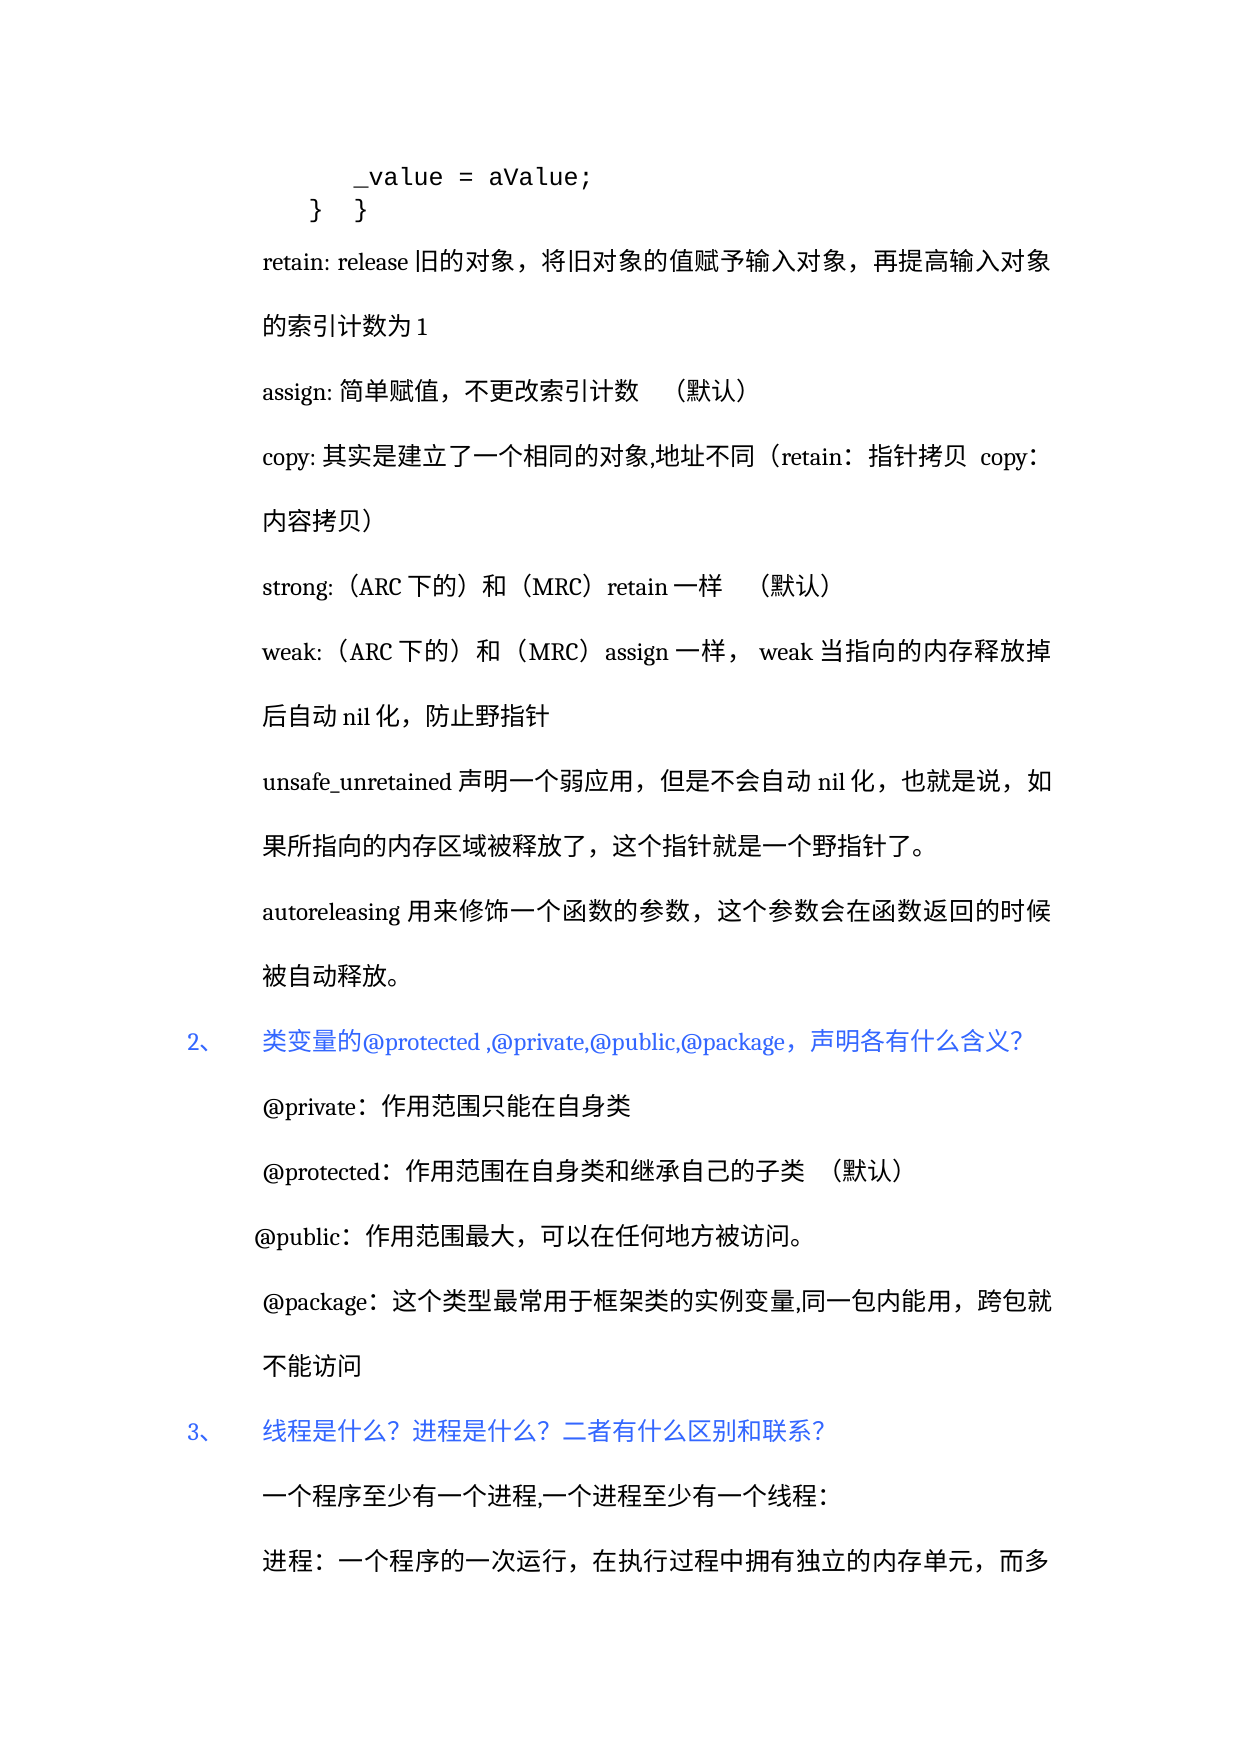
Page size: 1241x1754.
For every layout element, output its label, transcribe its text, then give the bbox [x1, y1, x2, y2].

list retain: release旧的对象，将旧对象的值赋予输入对象，再提高输入对象的索引计数为1 [262, 227, 1053, 357]
list assign: 简单赋值，不更改索引计数 （默认） [262, 357, 1053, 422]
list unsafe_unretained 声明一个弱应用，但是不会自动nil化，也就是说，如果所指向的内存区域被释放了，这个指针就是一个野指针了。 autoreleasing 用来修饰一个函数的参数，这个参数会在函数返回的时候被自动释放。 [262, 747, 1053, 1007]
list @package：这个类型最常用于框架类的实例变量,同一包内能用，跨包就不能访问 [262, 1267, 1053, 1397]
list strong:（ARC下的）和（MRC）retain一样 （默认） [262, 552, 1053, 617]
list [262, 1527, 1053, 1592]
list 一个程序至少有一个进程,一个进程至少有一个线程： [262, 1462, 1053, 1527]
list @private：作用范围只能在自身类 [262, 1072, 1053, 1137]
list @protected：作用范围在自身类和继承自己的子类 （默认） [262, 1137, 1053, 1202]
list 类变量的@protected ,@private,@public,@package，声明各有什么含义？ [187, 1007, 1053, 1072]
text @public：作用范围最大，可以在任何地方被访问。 [187, 1202, 1053, 1267]
list } } [308, 194, 1053, 227]
list _value = aValue; [308, 162, 1053, 194]
list weak:（ARC下的）和（MRC）assign一样， weak当指向的内存释放掉后自动nil化，防止野指针 [262, 617, 1053, 747]
list 线程是什么？进程是什么？二者有什么区别和联系？ [187, 1397, 1053, 1462]
list copy: 其实是建立了一个相同的对象,地址不同（retain：指针拷贝 copy：内容拷贝） [262, 422, 1053, 552]
